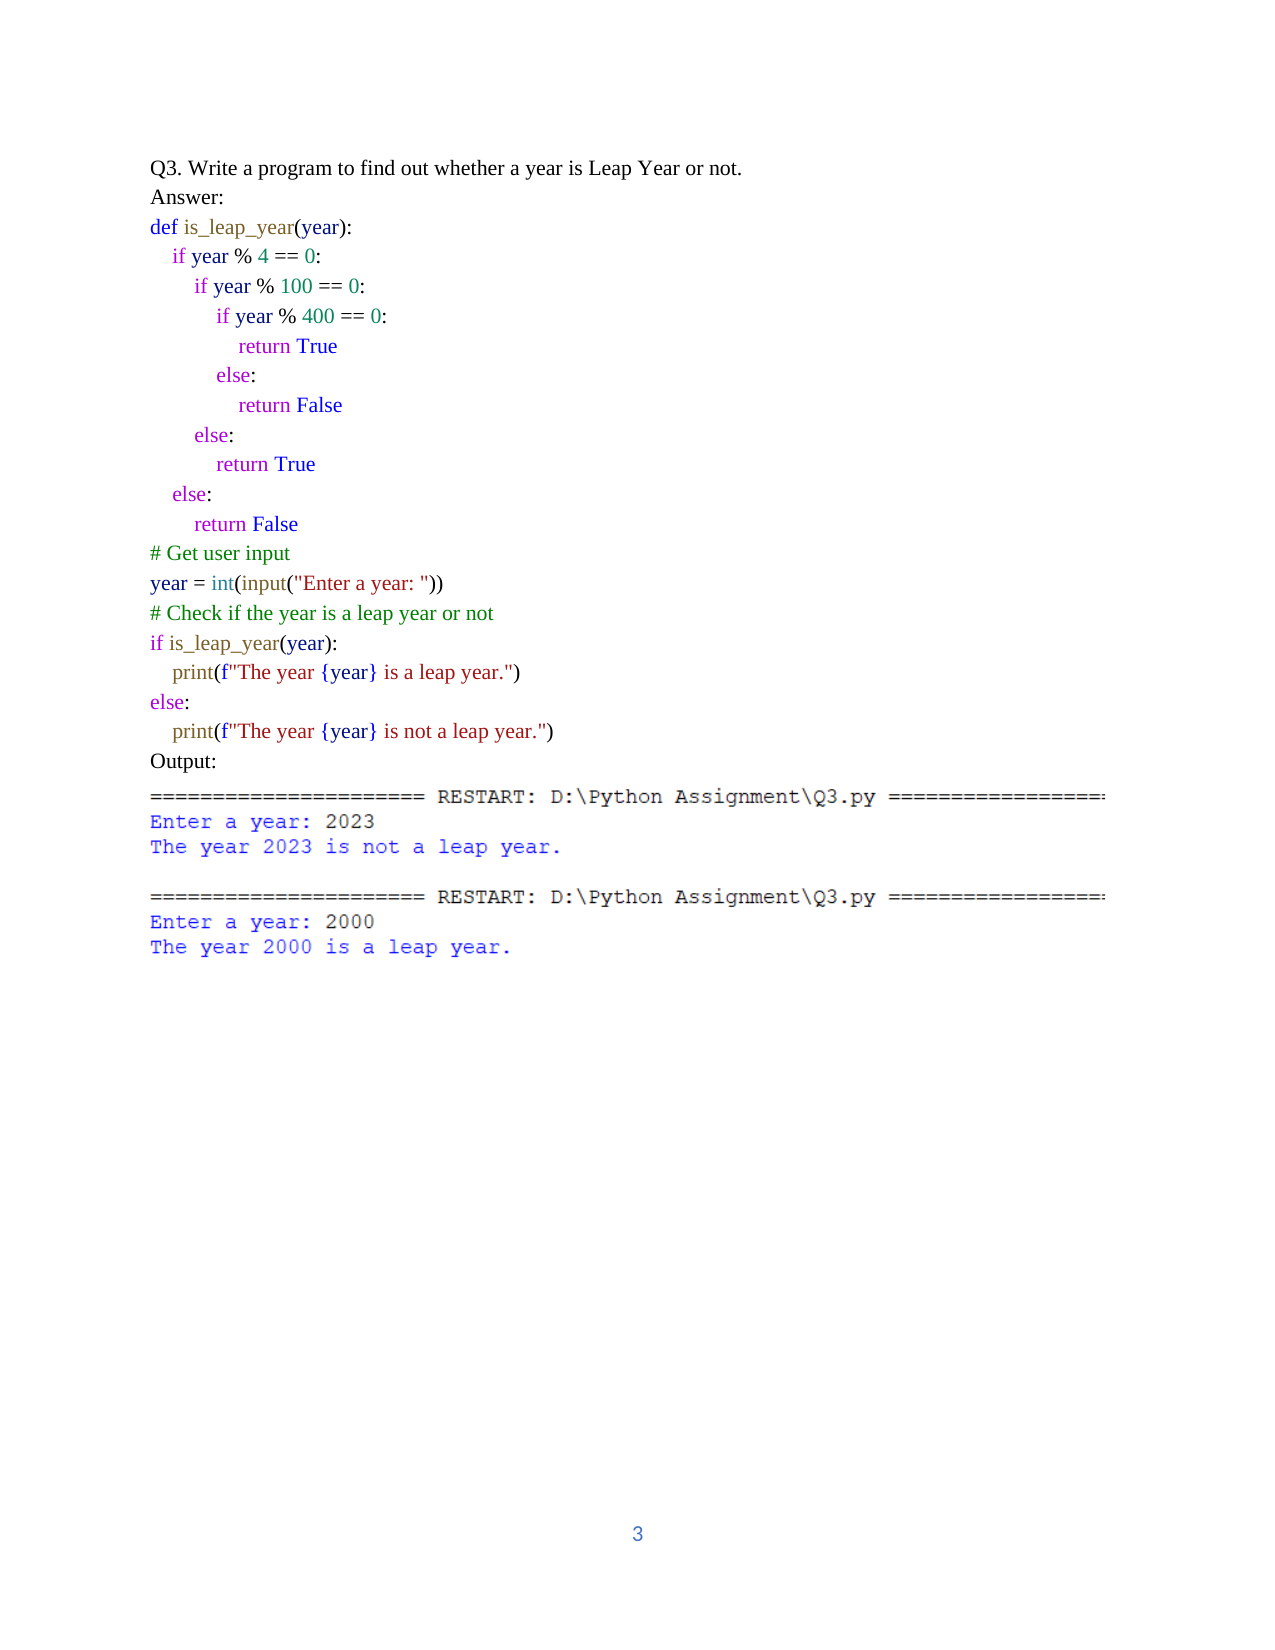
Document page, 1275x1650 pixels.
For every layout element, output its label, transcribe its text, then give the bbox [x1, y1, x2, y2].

text Answer: [150, 180, 1125, 209]
text if year % 4 == 0: [150, 239, 1125, 269]
text return True [150, 328, 1125, 358]
text else: [150, 358, 1125, 387]
text Output: [150, 744, 1125, 773]
text return True [150, 447, 1125, 477]
text return False [150, 506, 1125, 536]
text else: [150, 684, 1125, 714]
text return False [150, 387, 1125, 417]
text # Check if the year is a leap year or not [150, 595, 1125, 625]
text def is_leap_year(year): [150, 209, 1125, 239]
text else: [150, 477, 1125, 506]
text if year % 400 == 0: [150, 298, 1125, 328]
text print(f"The year {year} is a leap year.") [150, 655, 1125, 684]
text print(f"The year {year} is not a leap year.") [150, 714, 1125, 744]
text year = int(input("Enter a year: ")) [150, 566, 1125, 595]
text if year % 100 == 0: [150, 269, 1125, 298]
text if is_leap_year(year): [150, 625, 1125, 655]
text Q3. Write a program to find out whether a year is Leap Year or not. [150, 150, 1125, 180]
text # Get user input [150, 536, 1125, 566]
picture [150, 773, 1105, 1006]
text else: [150, 417, 1125, 447]
